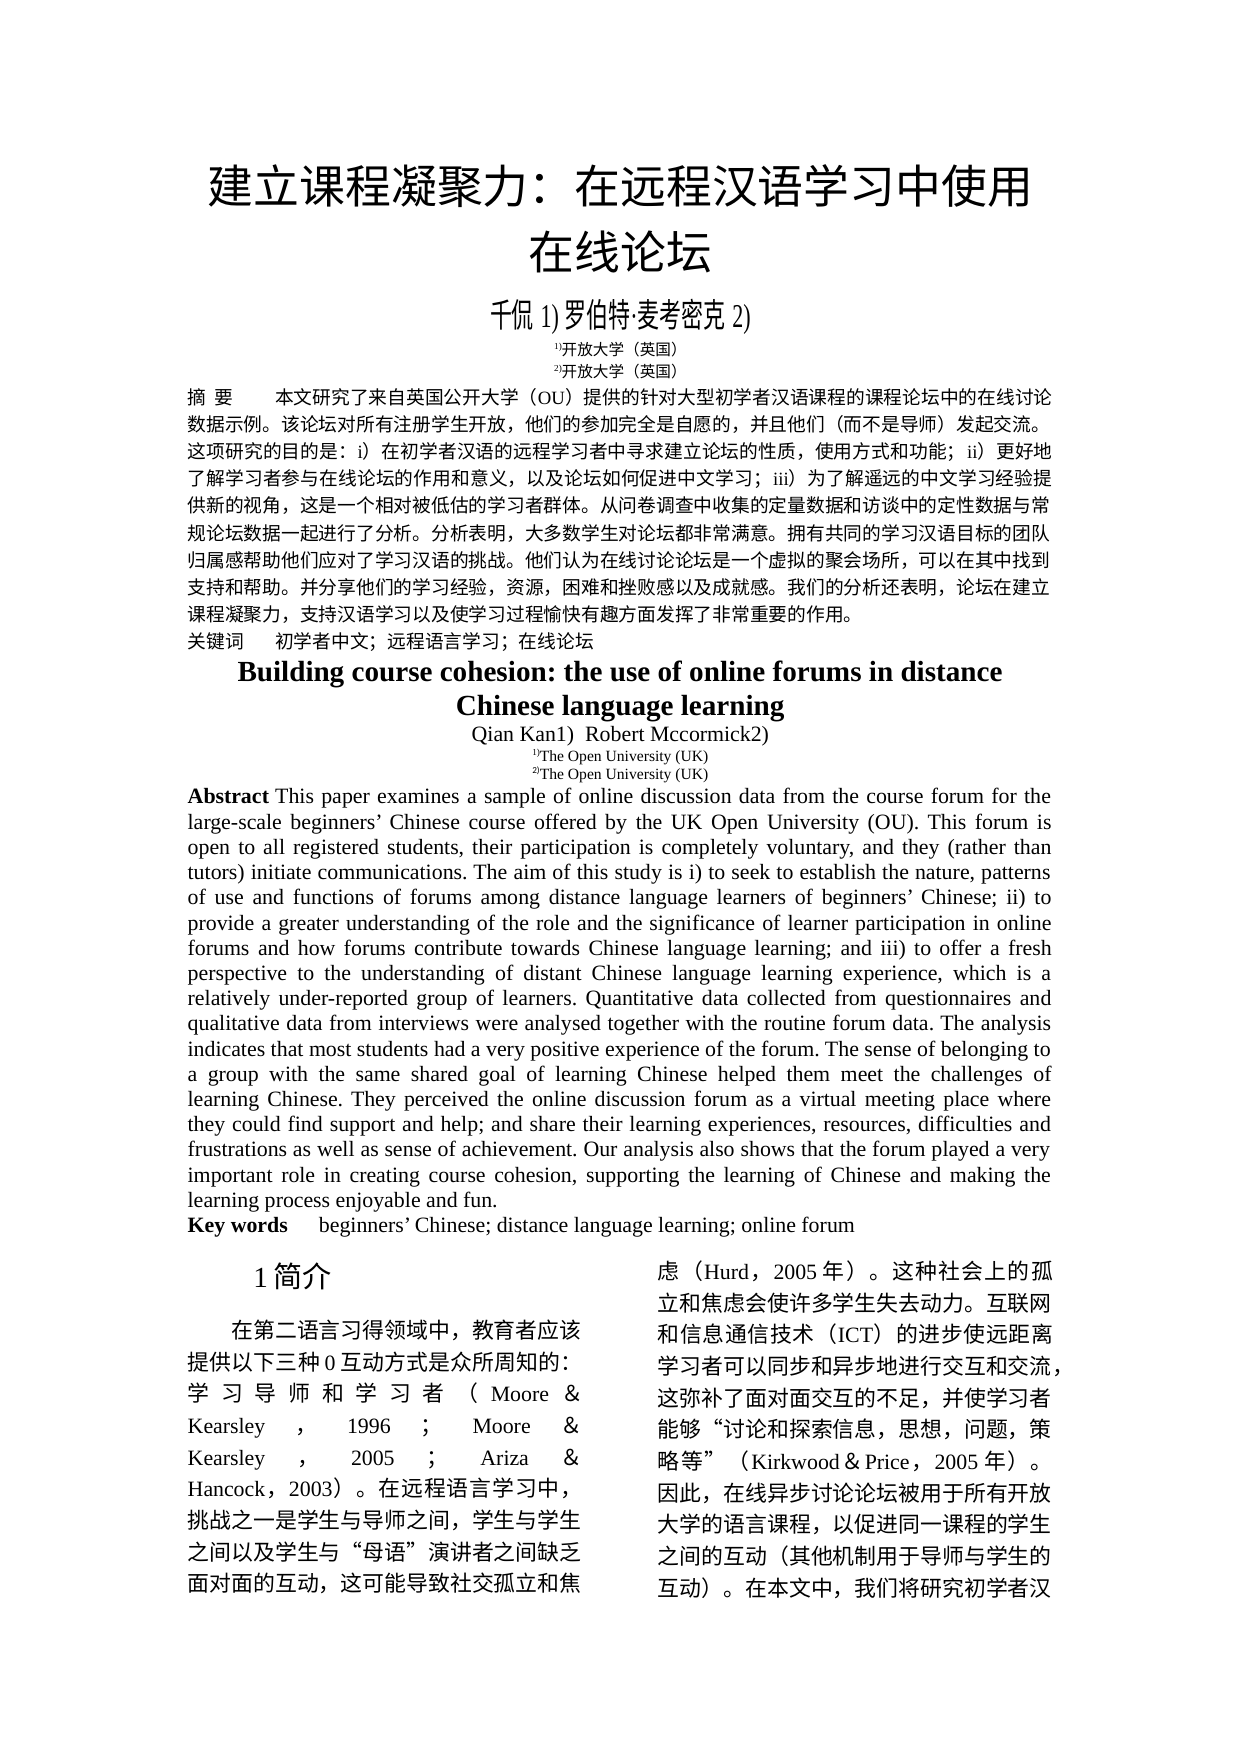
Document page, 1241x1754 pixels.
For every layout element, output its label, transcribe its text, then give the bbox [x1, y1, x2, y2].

text 2)The Open University (UK) [187, 764, 1053, 783]
text 1)The Open University (UK) [187, 747, 1053, 764]
text 关键词 初学者中文；远程语言学习；在线论坛 [187, 627, 1053, 654]
text 摘 要 本文研究了来自英国公开大学（OU）提供的针对大型初学者汉语课程的课程论坛中的在线讨论数据示例。该论坛对所有注册学生开放，他们的参加完全是自愿的，并且他们（而不是导师）发起交流。这项研究的目的是：i）在初学者汉语的远程学习者中寻求建立论坛的性质，使用方式和功能；ii）更好地了解学习者参与在线论坛的作用和意义，以及论坛如何促进中文学习；iii）为了解遥远的中文学习经验提供新的视角，这是一个相对被低估的学习者群体。从问卷调查中收集的定量数据和访谈中的定性数据与常规论坛数据一起进行了分析。分析表明，大多数学生对论坛都非常满意。拥有共同的学习汉语目标的团队归属感帮助他们应对了学习汉语的挑战。他们认为在线讨论论坛是一个虚拟的聚会场所，可以在其中找到支持和帮助。并分享他们的学习经验，资源，困难和挫败感以及成就感。我们的分析还表明，论坛在建立课程凝聚力，支持汉语学习以及使学习过程愉快有趣方面发挥了非常重要的作用。 [187, 382, 1053, 627]
text Key words beginners’ Chinese; distance language learning; online forum [187, 1212, 1053, 1237]
title 建立课程凝聚力：在远程汉语学习中使用在线论坛 [187, 150, 1053, 283]
text Abstract This paper examines a sample of online discussion data from the course forum for the large-scale beginners’ Chinese course offered by the UK Open University (OU). This forum is open to all registered students, their participation is completely voluntary, and they (rather than tutors) initiate communications. The aim of this study is i) to seek to establish the nature, patterns of use and functions of forums among distance language learners of beginners’ Chinese; ii) to provide a greater understanding of the role and the significance of learner participation in online forums and how forums contribute towards Chinese language learning; and iii) to offer a fresh perspective to the understanding of distant Chinese language learning experience, which is a relatively under-reported group of learners. Quantitative data collected from questionnaires and qualitative data from interviews were analysed together with the routine forum data. The analysis indicates that most students had a very positive experience of the forum. The sense of belonging to a group with the same shared goal of learning Chinese helped them meet the challenges of learning Chinese. They perceived the online discussion forum as a virtual meeting place where they could find support and help; and share their learning experiences, resources, difficulties and frustrations as well as sense of achievement. Our analysis also shows that the forum played a very important role in creating course cohesion, supporting the learning of Chinese and making the learning process enjoyable and fun. [187, 783, 1053, 1212]
text 2)开放大学（英国） [187, 360, 1053, 382]
text Building course cohesion: the use of online forums in distance Chinese language learning [187, 654, 1053, 721]
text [187, 1313, 583, 1598]
text 1)开放大学（英国） [187, 337, 1053, 360]
text Qian Kan1) Robert Mccormick2) [187, 721, 1053, 747]
text 千侃1) 罗伯特·麦考密克2) [187, 289, 1053, 337]
subtitle 1简介 [209, 1254, 561, 1296]
